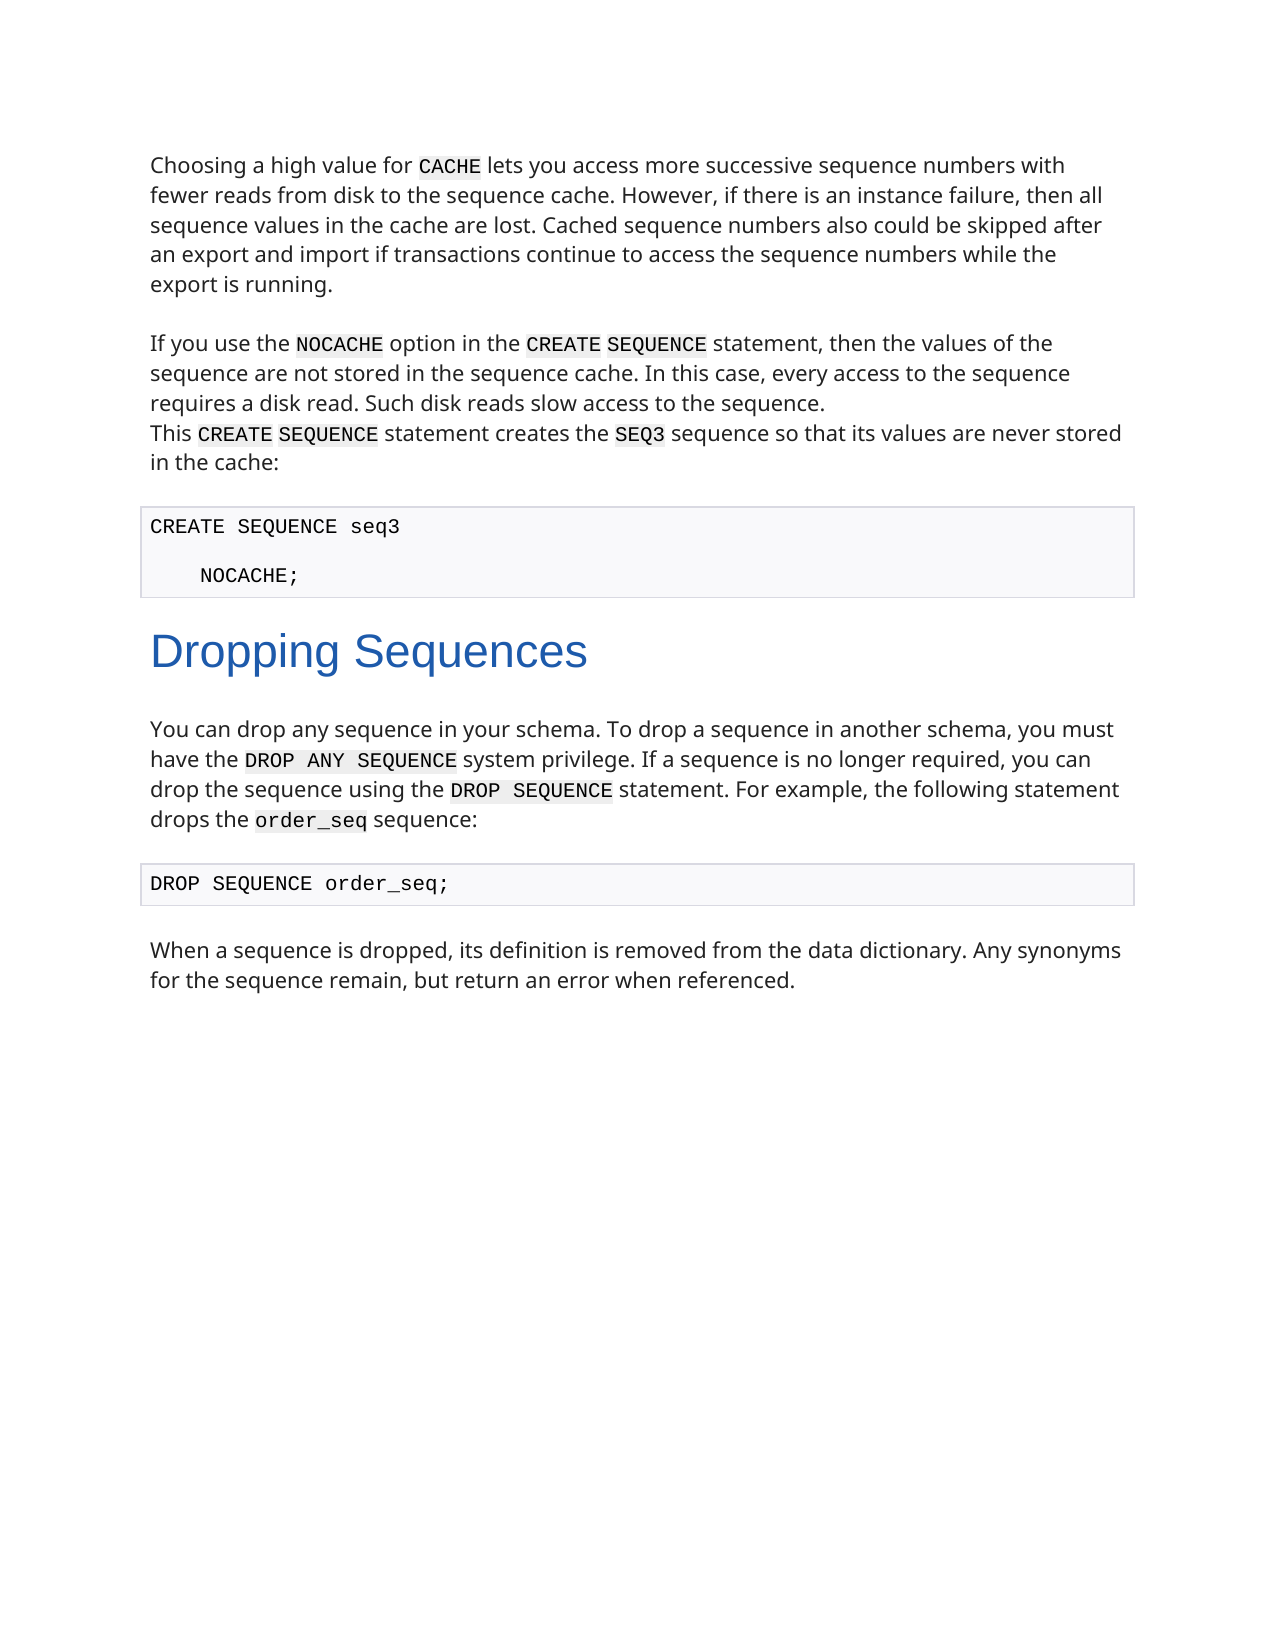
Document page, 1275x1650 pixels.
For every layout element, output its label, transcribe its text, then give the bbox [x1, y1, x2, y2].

text You can drop any sequence in your schema. To drop a sequence in another schema, you must have the DROP ANY SEQUENCE system privilege. If a sequence is no longer required, you can drop the sequence using the DROP SEQUENCE statement. For example, the following statement drops the order_seq sequence: [150, 714, 1125, 834]
subtitle Dropping Sequences [150, 623, 1125, 677]
text If you use the NOCACHE option in the CREATE SEQUENCE statement, then the values of the sequence are not stored in the sequence cache. In this case, every access to the sequence requires a disk read. Such disk reads slow access to the sequence. This CREATE SEQUENCE statement creates the SEQ3 sequence so that its values are never stored in the cache: [150, 328, 1125, 477]
text NOCACHE; [142, 555, 1133, 597]
text Choosing a high value for CACHE lets you access more successive sequence numbers with fewer reads from disk to the sequence cache. However, if there is an instance failure, then all sequence values in the cache are lost. Cached sequence numbers also could be skipped after an export and import if transactions continue to access the sequence numbers while the export is running. [150, 150, 1125, 299]
text When a sequence is dropped, its definition is removed from the data dictionary. Any synonyms for the sequence remain, but return an error when referenced. [150, 935, 1125, 995]
text DROP SEQUENCE order_seq; [142, 865, 1133, 905]
text CREATE SEQUENCE seq3 [142, 508, 1133, 540]
